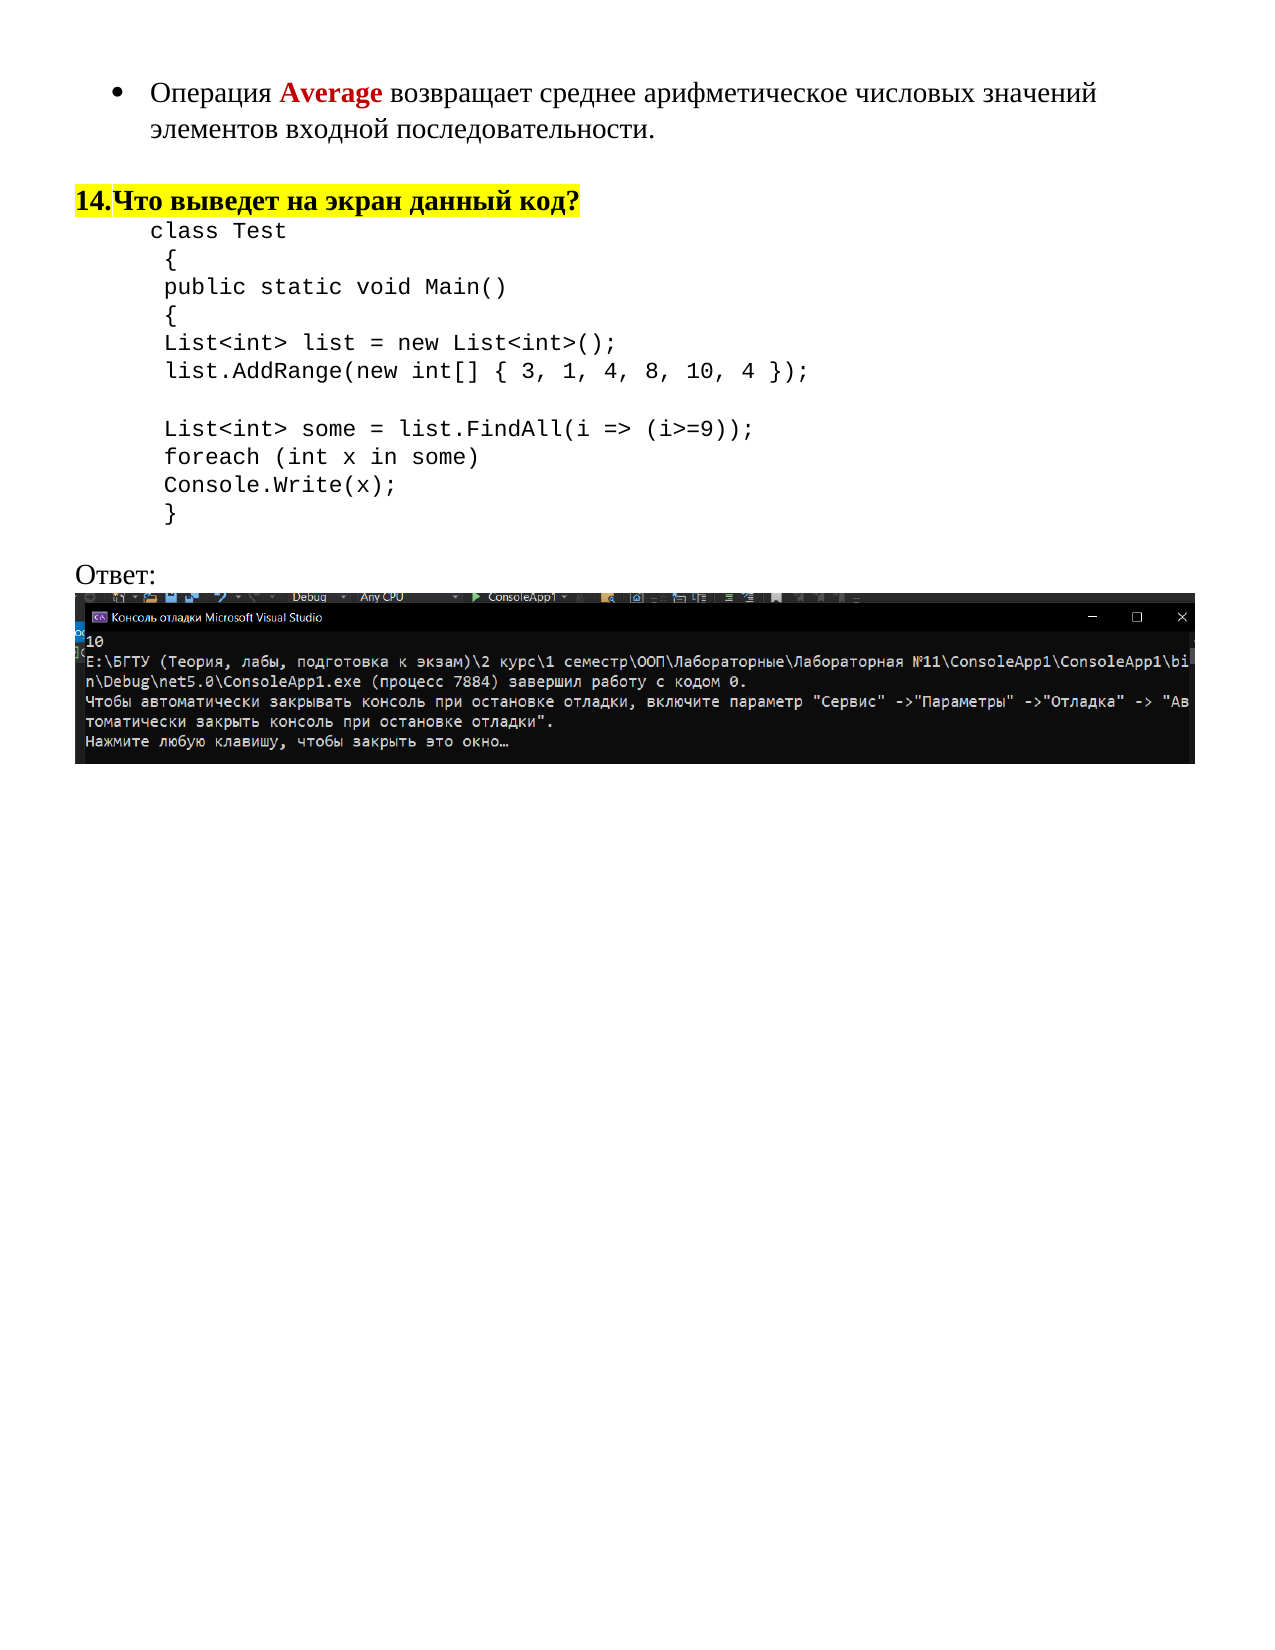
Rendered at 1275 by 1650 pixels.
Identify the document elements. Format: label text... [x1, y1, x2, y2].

list } [150, 501, 1200, 527]
list public static void Main() [150, 276, 1200, 301]
list class Test [150, 220, 1200, 246]
list foreach (int x in some) [150, 445, 1200, 471]
list List<int> some = list.FindAll(i => (i>=9)); [150, 417, 1200, 443]
list list.AddRange(new int[] { 3, 1, 4, 8, 10, 4 }); [150, 359, 1200, 385]
list Что выведет на экран данный код? [75, 183, 1200, 217]
list Операция Average возвращает среднее арифметическое числовых значений элементов входной последовательности. [112, 75, 1200, 145]
list List<int> list = new List<int>(); [150, 331, 1200, 357]
text Ответ: [75, 557, 1200, 591]
list { [150, 303, 1200, 329]
picture [75, 593, 1195, 764]
list Console.Write(x); [150, 473, 1200, 499]
list { [150, 248, 1200, 273]
